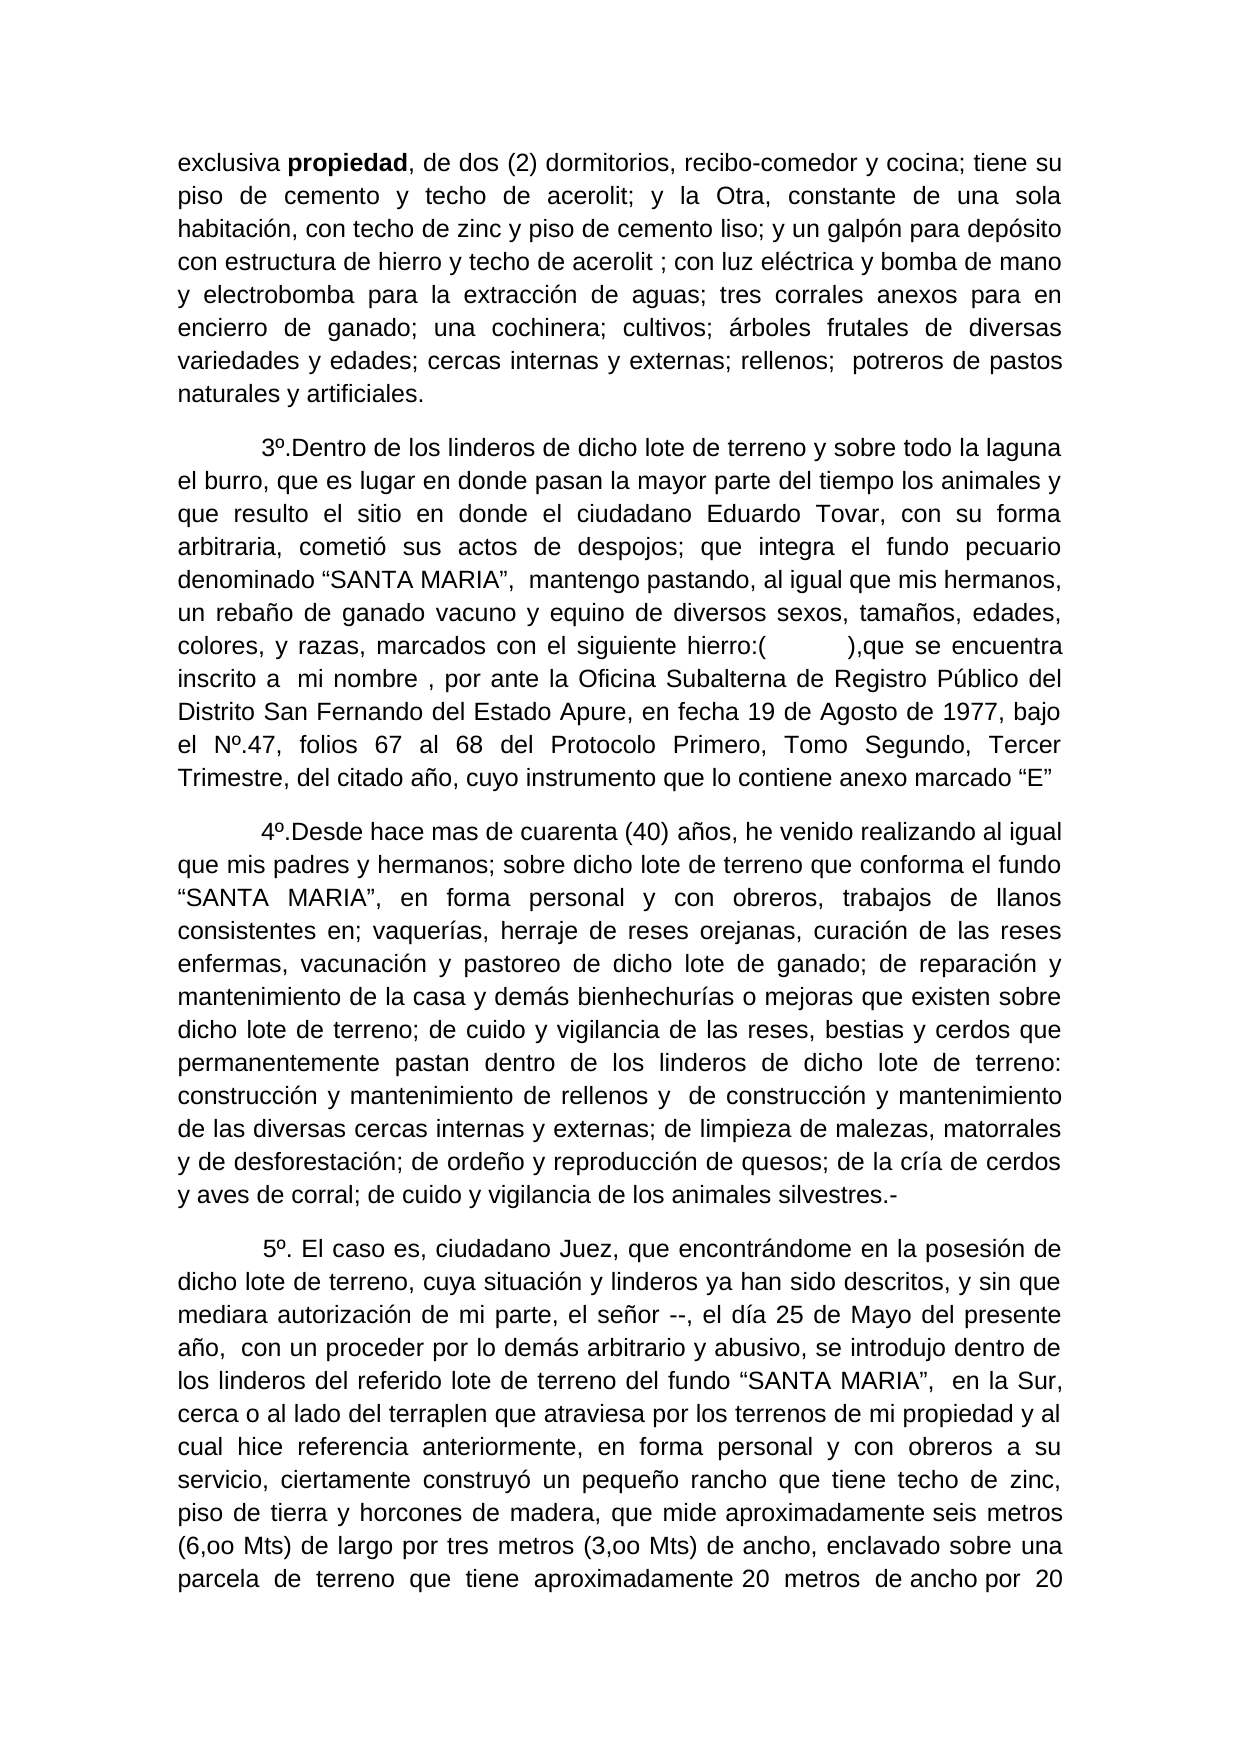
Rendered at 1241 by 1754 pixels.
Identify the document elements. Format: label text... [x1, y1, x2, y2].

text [177, 1234, 1063, 1593]
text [177, 148, 1063, 407]
text 4º.Desde hace mas de cuarenta (40) años, he venido realizando al igual que mis padres y hermanos; sobre dicho lote de terreno que conforma el fundo “SANTA MARIA”, en forma personal y con obreros, trabajos de llanos consistentes en; vaquerías, herraje de reses orejanas, curación de las reses enfermas, vacunación y pastoreo de dicho lote de ganado; de reparación y mantenimiento de la casa y demás bienhechurías o mejoras que existen sobre dicho lote de terreno; de cuido y vigilancia de las reses, bestias y cerdos que permanentemente pastan dentro de los linderos de dicho lote de terreno: construcción y mantenimiento de rellenos y de construcción y mantenimiento de las diversas cercas internas y externas; de limpieza de malezas, matorrales y de desforestación; de ordeño y reproducción de quesos; de la cría de cerdos y aves de corral; de cuido y vigilancia de los animales silvestres.- [177, 817, 1063, 1209]
text 3º.Dentro de los linderos de dicho lote de terreno y sobre todo la laguna el burro, que es lugar en donde pasan la mayor parte del tiempo los animales y que resulto el sitio en donde el ciudadano Eduardo Tovar, con su forma arbitraria, cometió sus actos de despojos; que integra el fundo pecuario denominado “SANTA MARIA”, mantengo pastando, al igual que mis hermanos, un rebaño de ganado vacuno y equino de diversos sexos, tamaños, edades, colores, y razas, marcados con el siguiente hierro:( ),que se encuentra inscrito a mi nombre , por ante la Oficina Subalterna de Registro Público del Distrito San Fernando del Estado Apure, en fecha 19 de Agosto de 1977, bajo el Nº.47, folios 67 al 68 del Protocolo Primero, Tomo Segundo, Tercer Trimestre, del citado año, cuyo instrumento que lo contiene anexo marcado “E” [177, 433, 1063, 792]
